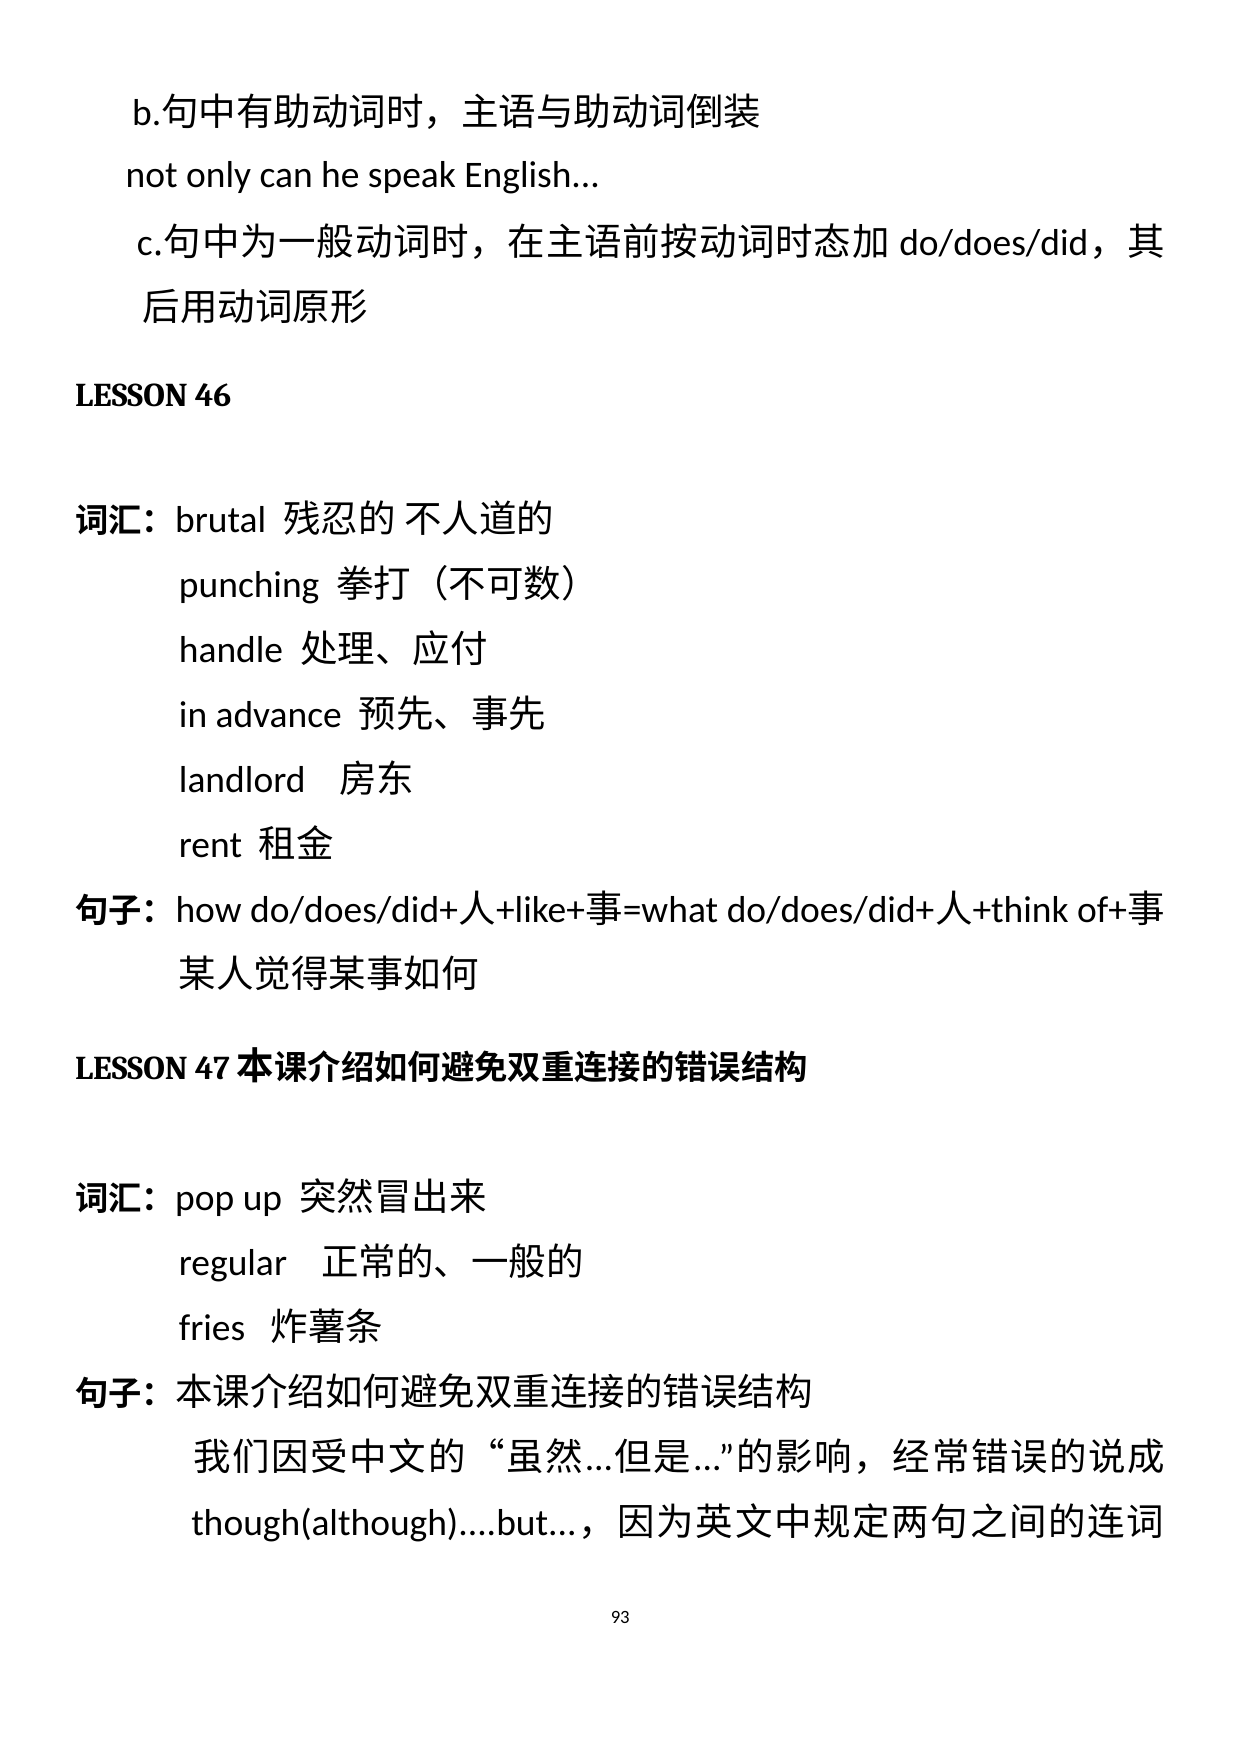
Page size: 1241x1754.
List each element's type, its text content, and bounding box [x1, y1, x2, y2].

text landlord 房东 [179, 743, 1165, 808]
text rent 租金 [179, 808, 1165, 873]
text not only can he speak English... [75, 141, 1165, 206]
subtitle LESSON 47本课介绍如何避免双重连接的错误结构 [75, 1030, 1165, 1095]
text 句子：how do/does/did+人+like+事=what do/does/did+人+think of+事 某人觉得某事如何 [75, 873, 1165, 1003]
text regular 正常的、一般的 [179, 1227, 1165, 1292]
text fries 炸薯条 [179, 1292, 1165, 1357]
text 句子：本课介绍如何避免双重连接的错误结构 [75, 1357, 1165, 1422]
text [191, 1422, 1165, 1552]
text handle 处理、应付 [179, 613, 1165, 678]
text in advance 预先、事先 [179, 678, 1165, 743]
text 词汇：pop up 突然冒出来 [75, 1162, 1165, 1227]
text 词汇：brutal 残忍的 不人道的 [75, 483, 1165, 548]
subtitle LESSON 46 [75, 363, 1165, 428]
text c.句中为一般动词时，在主语前按动词时态加do/does/did，其后用动词原形 [75, 206, 1165, 336]
text punching 拳打（不可数） [179, 548, 1165, 613]
text b.句中有助动词时，主语与助动词倒装 [75, 76, 1165, 141]
